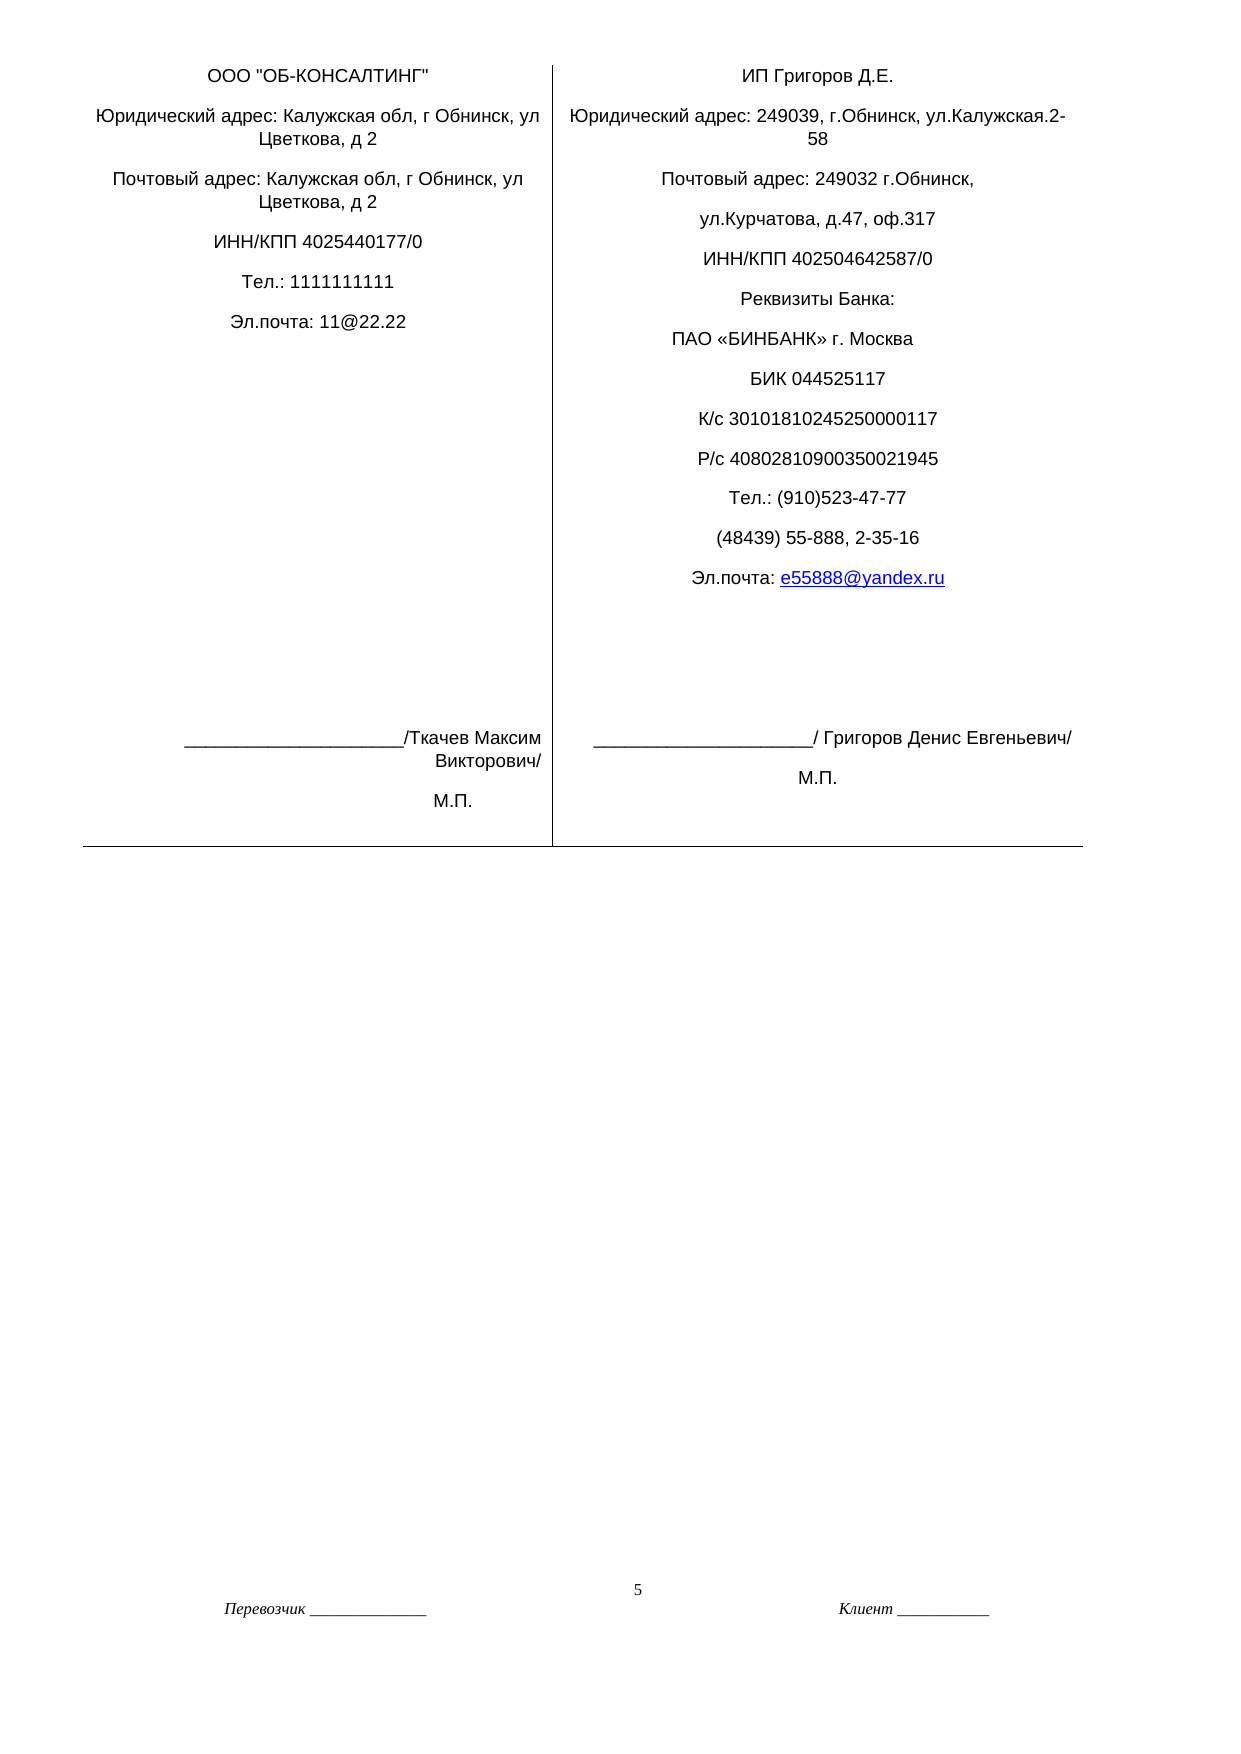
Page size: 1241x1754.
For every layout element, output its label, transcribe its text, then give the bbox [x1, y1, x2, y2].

table_cell _____________________/ Григоров Денис Евгеньевич/ М.П. [553, 647, 1083, 846]
table_cell ИП Григоров Д.Е. Юридический адрес: 249039, г.Обнинск, ул.Калужская.2-58 Почтовый адрес: 249032 г.Обнинск, ул.Курчатова, д.47, оф.317 ИНН/КПП 402504642587/0 Реквизиты Банка: ПАО «БИНБАНК» г. Москва БИК 044525117 К/с 30101810245250000117 Р/с 40802810900350021945 Тел.: (910)523-47-77 (48439) 55-888, 2-35-16 Эл.почта: e55888@yandex.ru [553, 65, 1083, 647]
table_cell ООО "ОБ-КОНСАЛТИНГ" Юридический адрес: Калужская обл, г Обнинск, ул Цветкова, д 2 Почтовый адрес: Калужская обл, г Обнинск, ул Цветкова, д 2 ИНН/КПП 4025440177/0 Тел.: 1111111111 Эл.почта: 11@22.22 [83, 65, 552, 647]
table_cell _____________________/Ткачев Максим Викторович/ М.П. [83, 647, 552, 846]
